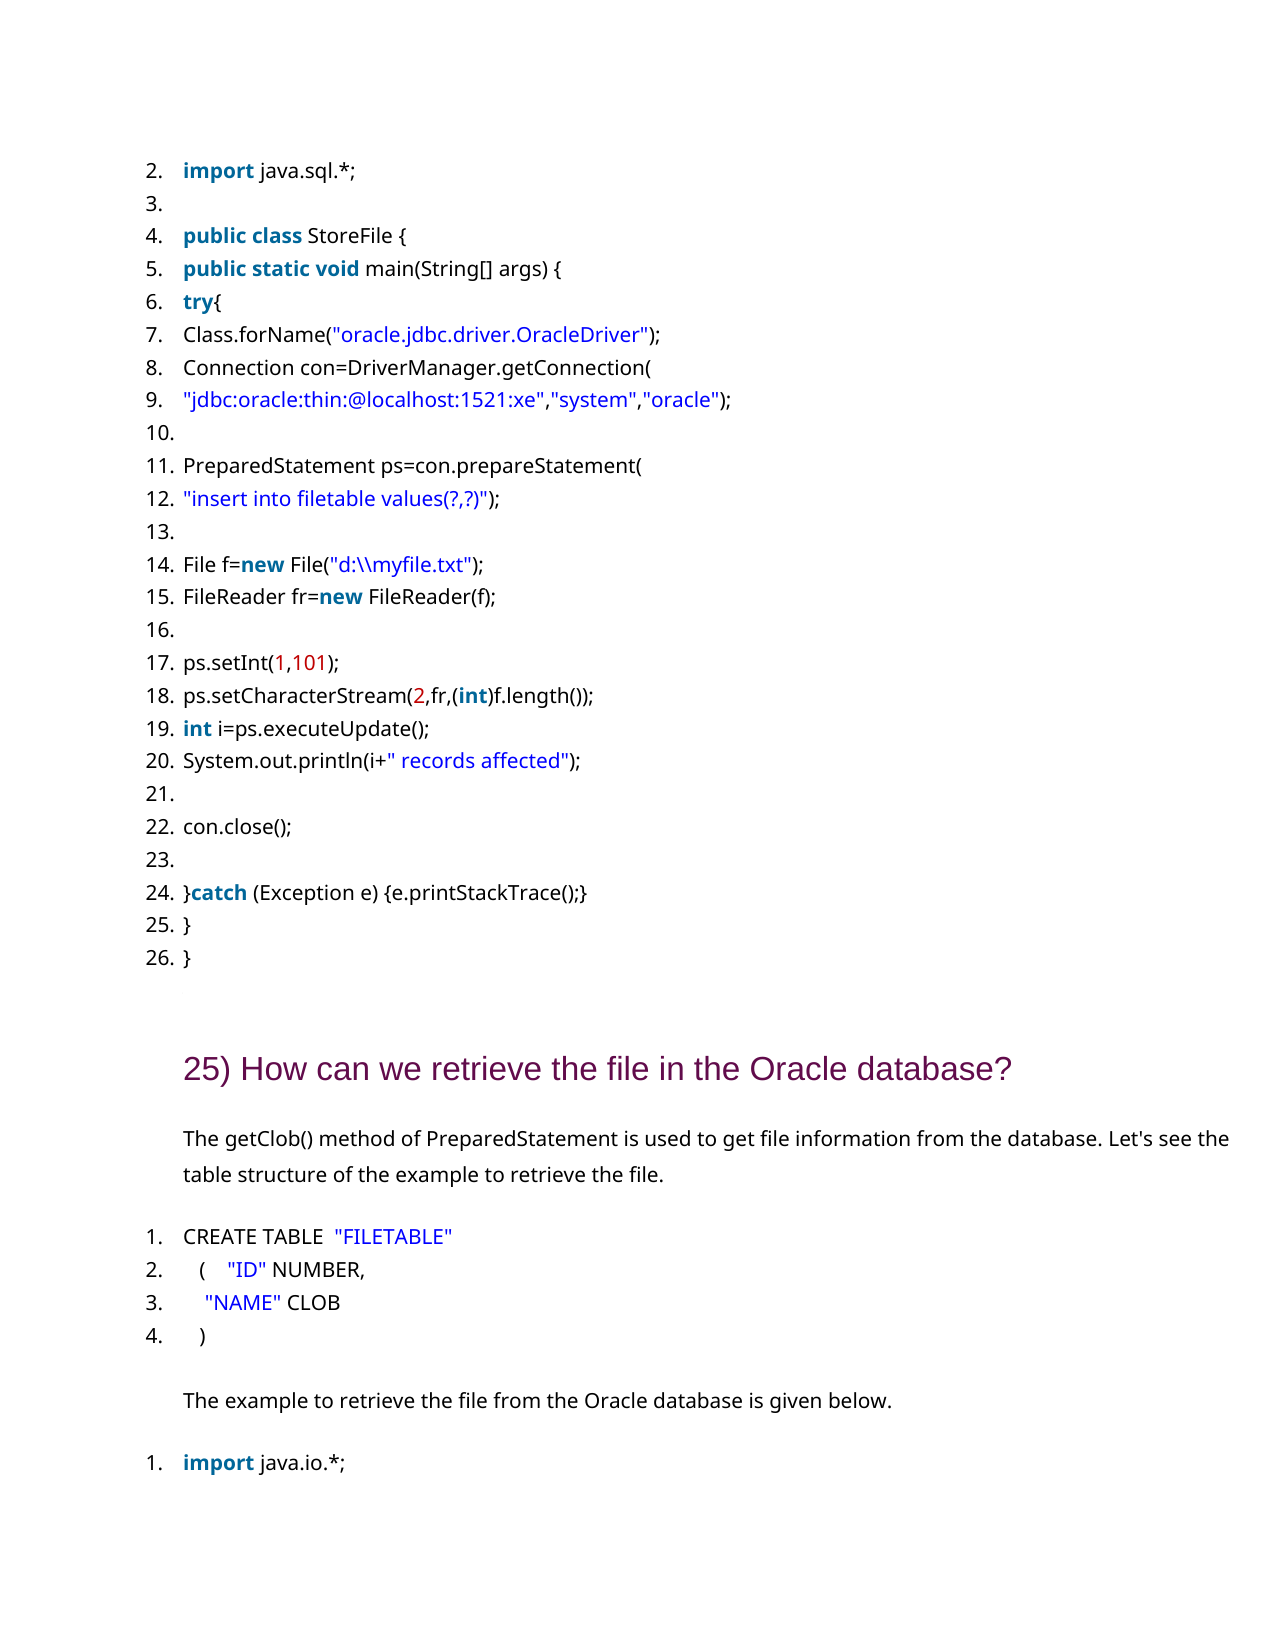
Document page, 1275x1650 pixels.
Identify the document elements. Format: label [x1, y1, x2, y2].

table_header [150, 150, 1275, 1478]
